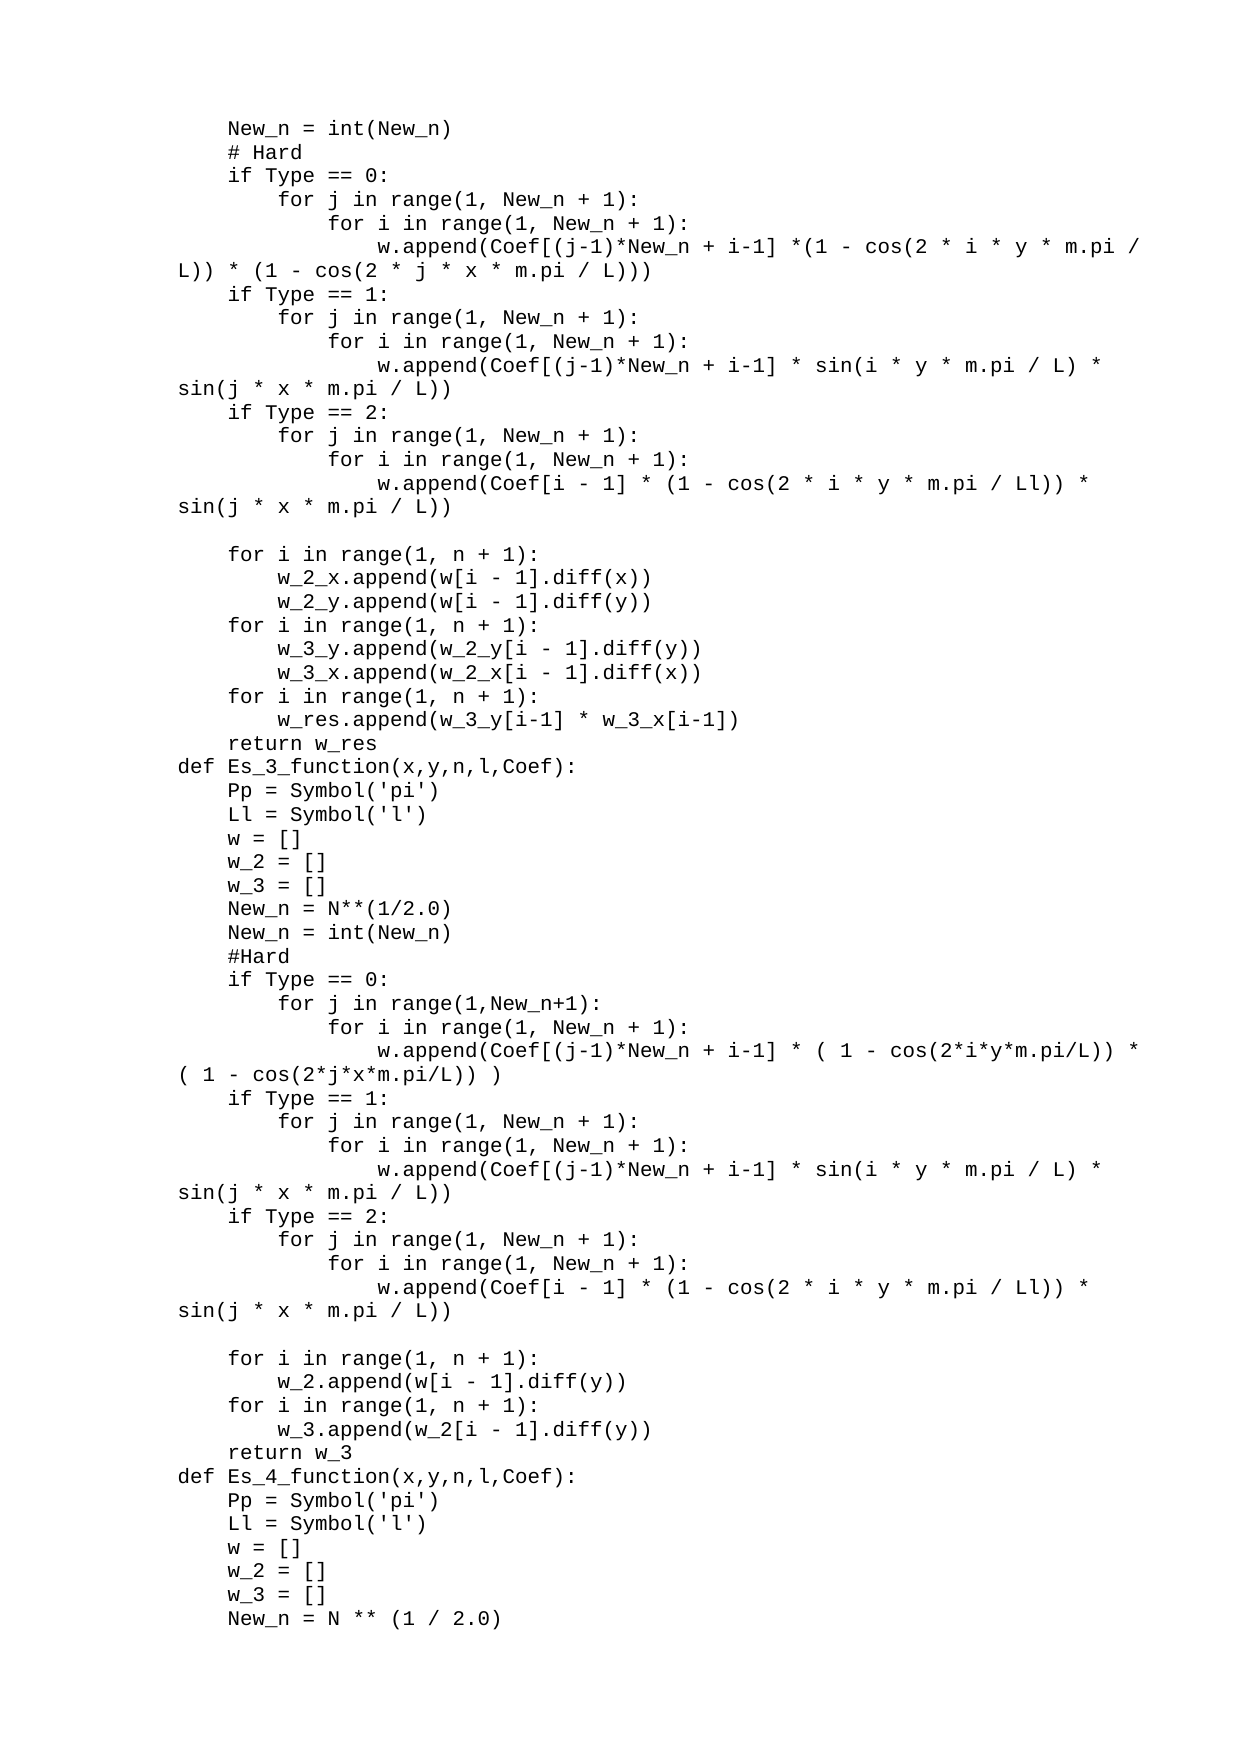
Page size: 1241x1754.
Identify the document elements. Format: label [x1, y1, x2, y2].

text [177, 118, 1152, 1631]
